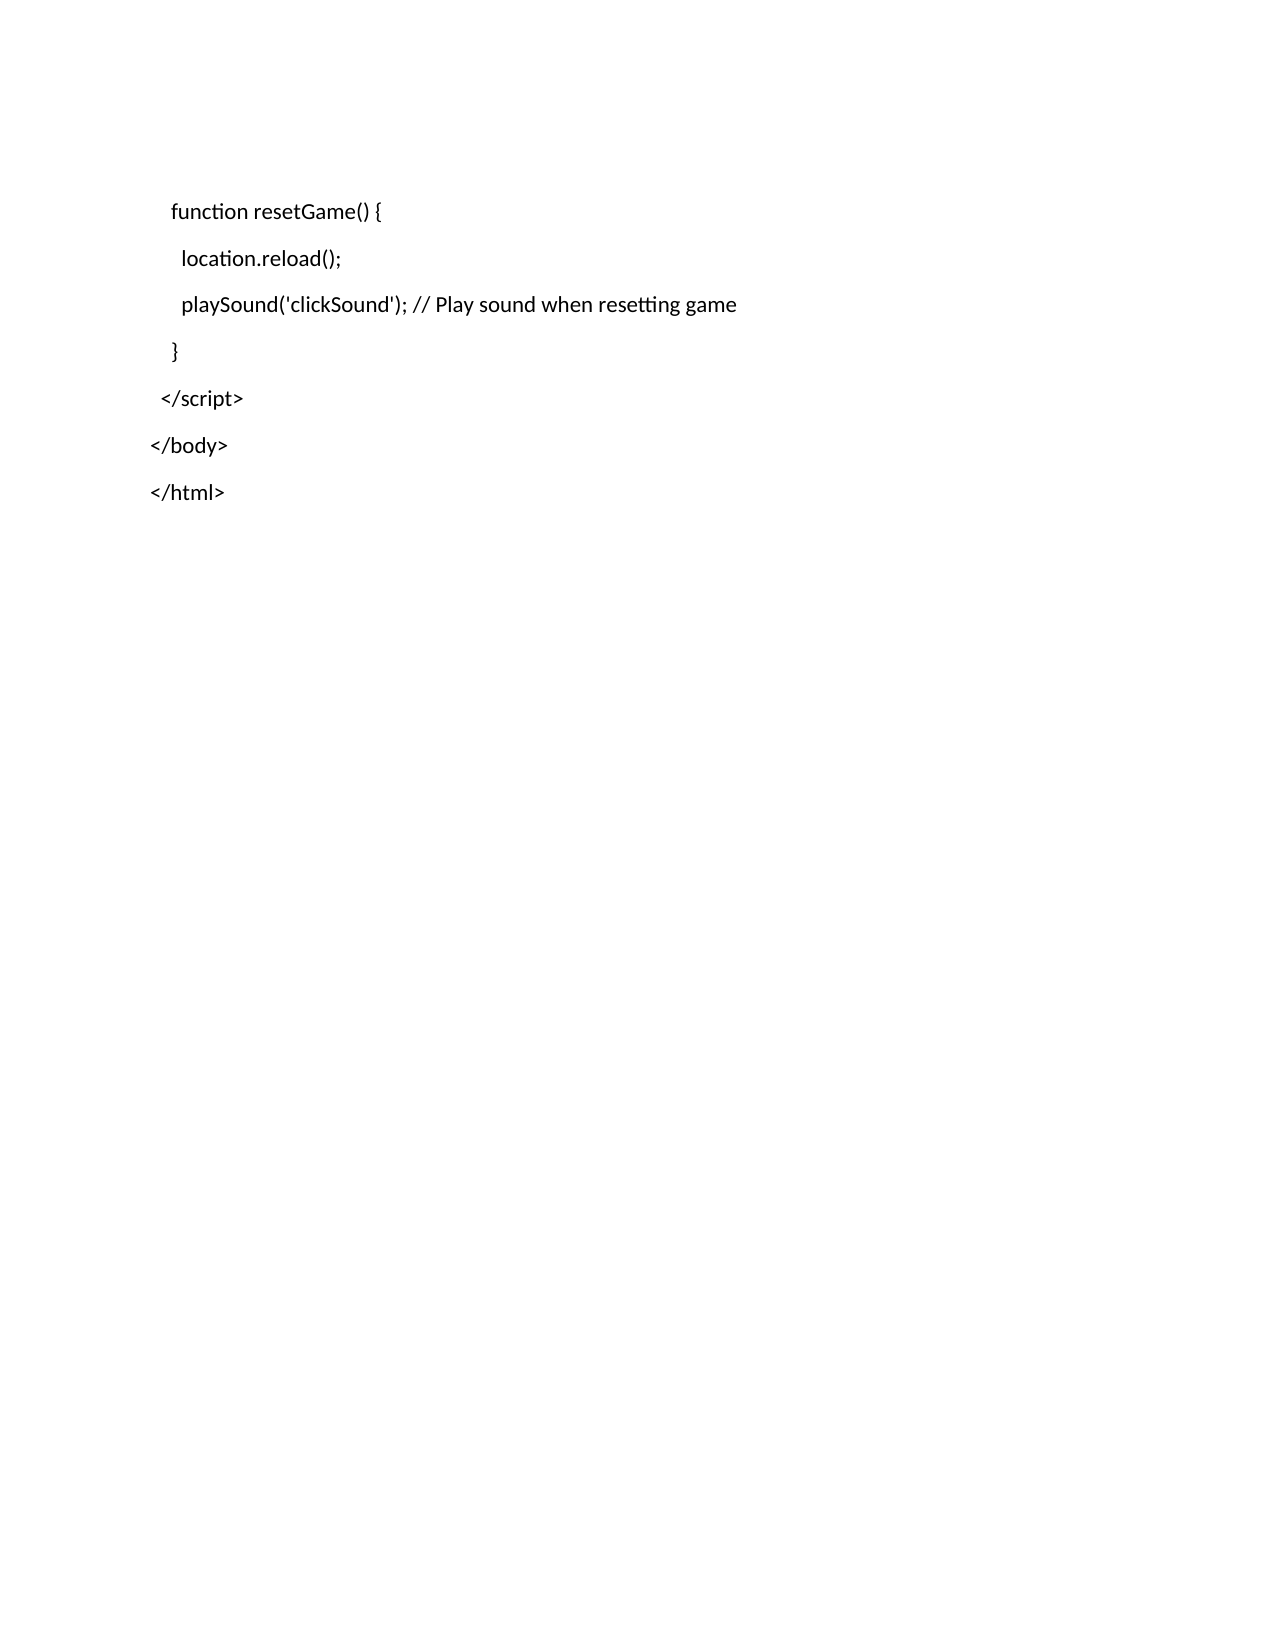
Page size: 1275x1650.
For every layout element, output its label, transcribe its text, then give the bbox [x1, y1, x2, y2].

text } [150, 337, 1125, 366]
text </script> [150, 384, 1125, 412]
text </body> [150, 431, 1125, 459]
text </html> [150, 478, 1125, 506]
text playSound('clickSound'); // Play sound when resetting game [150, 291, 1125, 319]
text location.reload(); [150, 244, 1125, 272]
text function resetGame() { [150, 197, 1125, 225]
